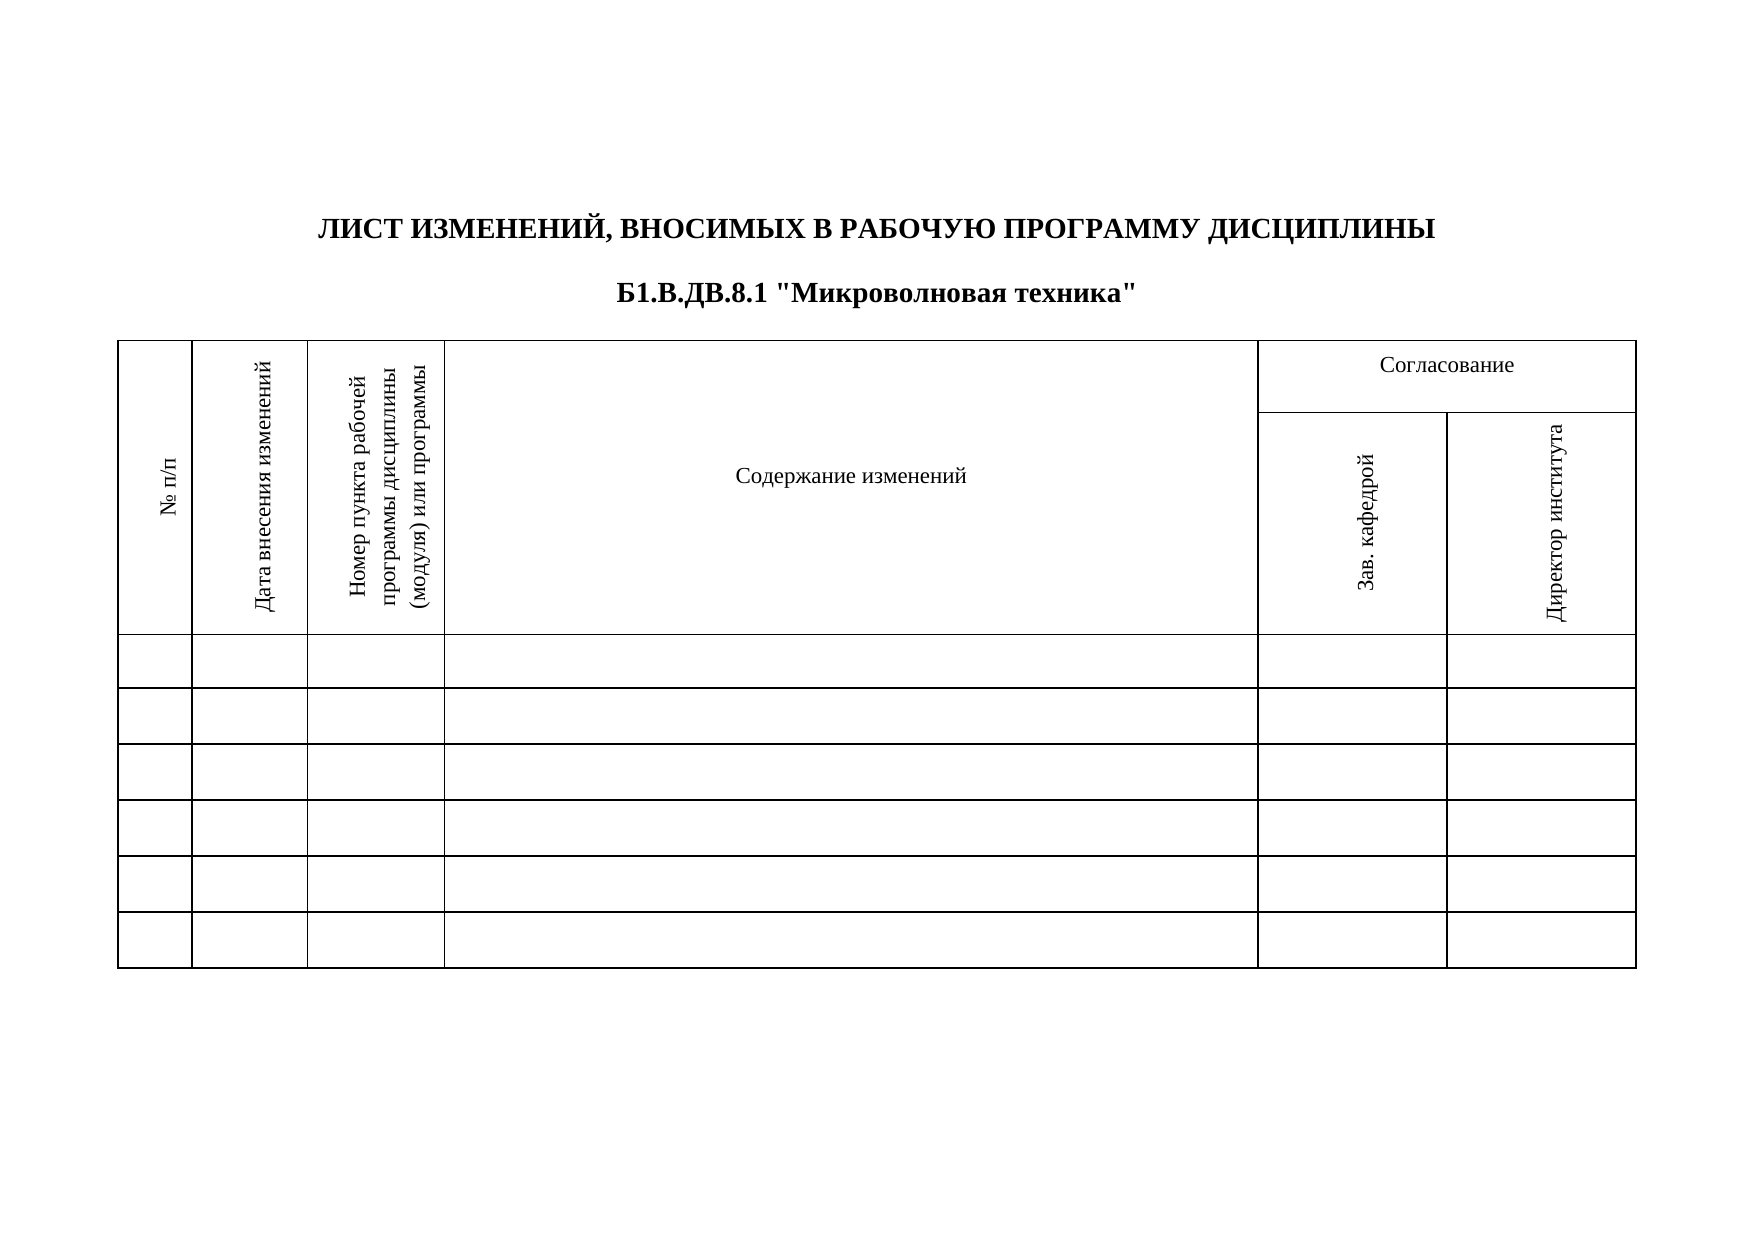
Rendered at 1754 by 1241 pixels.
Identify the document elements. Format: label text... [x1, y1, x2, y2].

table_cell [1259, 635, 1446, 687]
table_cell [308, 635, 444, 687]
table_cell [445, 801, 1257, 855]
table_cell [193, 745, 307, 799]
table_cell [193, 913, 307, 967]
table_cell [119, 913, 191, 967]
table_cell [445, 913, 1257, 967]
table_header Номер пункта рабочей программы дисциплины (модуля) или программы практики [308, 341, 444, 633]
table_cell [308, 801, 444, 855]
table_cell [119, 689, 191, 743]
table_cell Зав. кафедрой [1259, 413, 1446, 633]
table_cell [1448, 745, 1635, 799]
table_cell [445, 857, 1257, 911]
table_cell [1448, 689, 1635, 743]
table_cell [308, 745, 444, 799]
table_header № п/п [119, 341, 191, 633]
table_cell [193, 635, 307, 687]
table_cell [1259, 745, 1446, 799]
table_cell [193, 801, 307, 855]
table_cell [308, 689, 444, 743]
table_cell [1259, 913, 1446, 967]
table_cell [119, 635, 191, 687]
table_cell [1448, 635, 1635, 687]
table_cell [193, 857, 307, 911]
table_cell [308, 857, 444, 911]
table_cell [193, 689, 307, 743]
table_cell [1448, 913, 1635, 967]
table_cell [308, 913, 444, 967]
table_cell [119, 801, 191, 855]
table_cell [1259, 801, 1446, 855]
table_cell [1448, 801, 1635, 855]
text ЛИСТ ИЗМЕНЕНИЙ, ВНОСИМЫХ В РАБОЧУЮ ПРОГРАММУ ДИСЦИПЛИНЫ [118, 211, 1636, 244]
table_header Дата внесения изменений [193, 341, 307, 633]
table_header Согласование [1259, 341, 1635, 412]
table_cell [1259, 689, 1446, 743]
table_cell [445, 635, 1257, 687]
table_cell [445, 745, 1257, 799]
table_cell Директор института [1448, 413, 1635, 633]
text Б1.В.ДВ.8.1 "Микроволновая техника" [118, 275, 1636, 309]
table_header Содержание изменений [445, 341, 1257, 633]
table_cell [119, 745, 191, 799]
table_cell [445, 689, 1257, 743]
table_cell [1259, 857, 1446, 911]
table_cell [119, 857, 191, 911]
table_cell [1448, 857, 1635, 911]
